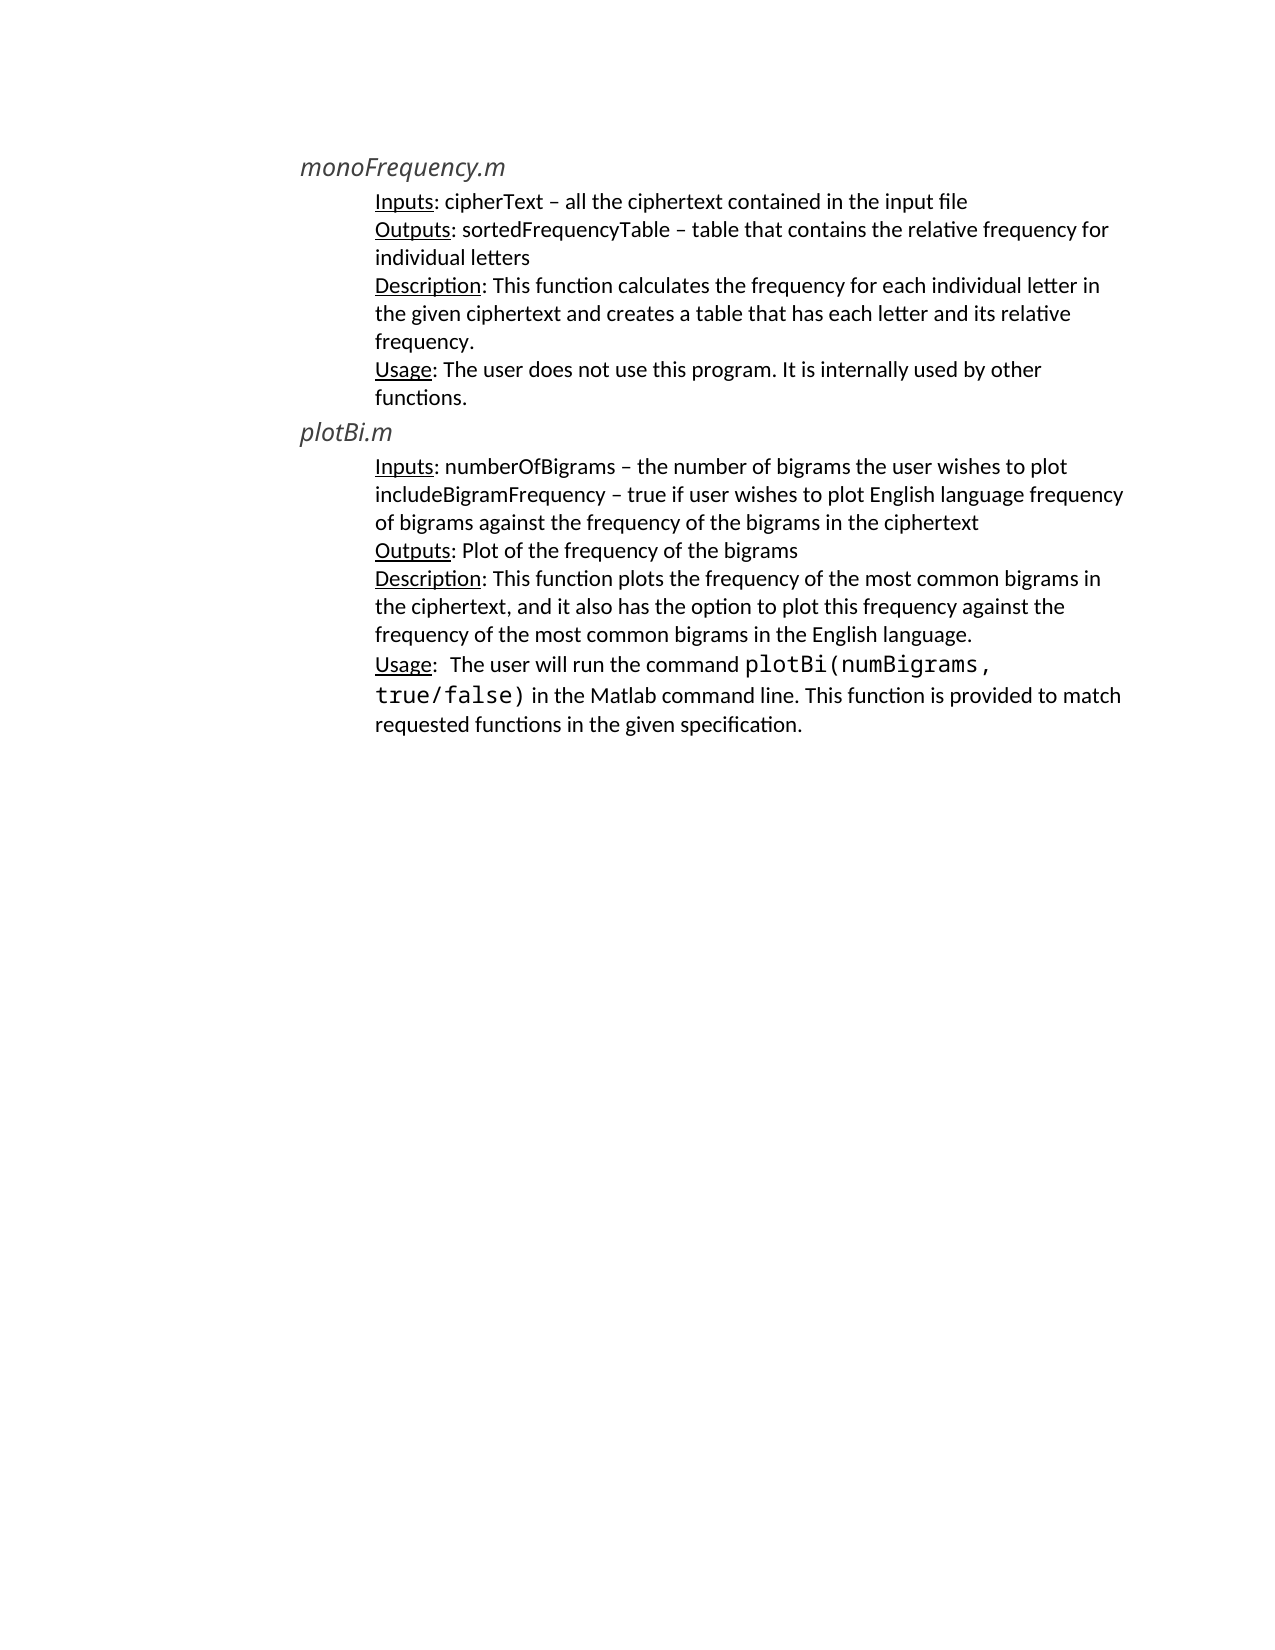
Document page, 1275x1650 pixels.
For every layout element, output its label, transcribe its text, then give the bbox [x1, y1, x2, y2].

text Usage: The user does not use this program. It is internally used by other functions. [375, 355, 1125, 411]
text Description: This function plots the frequency of the most common bigrams in the ciphertext, and it also has the option to plot this frequency against the frequency of the most common bigrams in the English language. [375, 564, 1125, 648]
subtitle monoFrequency.m [150, 150, 1125, 184]
subtitle plotBi.m [150, 415, 1125, 449]
text Usage: The user will run the command plotBi(numBigrams, true/false) in the Matlab command line. This function is provided to match requested functions in the given specification. [375, 648, 1125, 738]
text Outputs: sortedFrequencyTable – table that contains the relative frequency for individual letters [375, 215, 1125, 271]
text Description: This function calculates the frequency for each individual letter in the given ciphertext and creates a table that has each letter and its relative frequency. [375, 271, 1125, 355]
text Inputs: cipherText – all the ciphertext contained in the input file [375, 187, 1125, 215]
text Outputs: Plot of the frequency of the bigrams [375, 536, 1125, 564]
text Inputs: numberOfBigrams – the number of bigrams the user wishes to plot [375, 452, 1125, 480]
text includeBigramFrequency – true if user wishes to plot English language frequency of bigrams against the frequency of the bigrams in the ciphertext [375, 480, 1125, 536]
